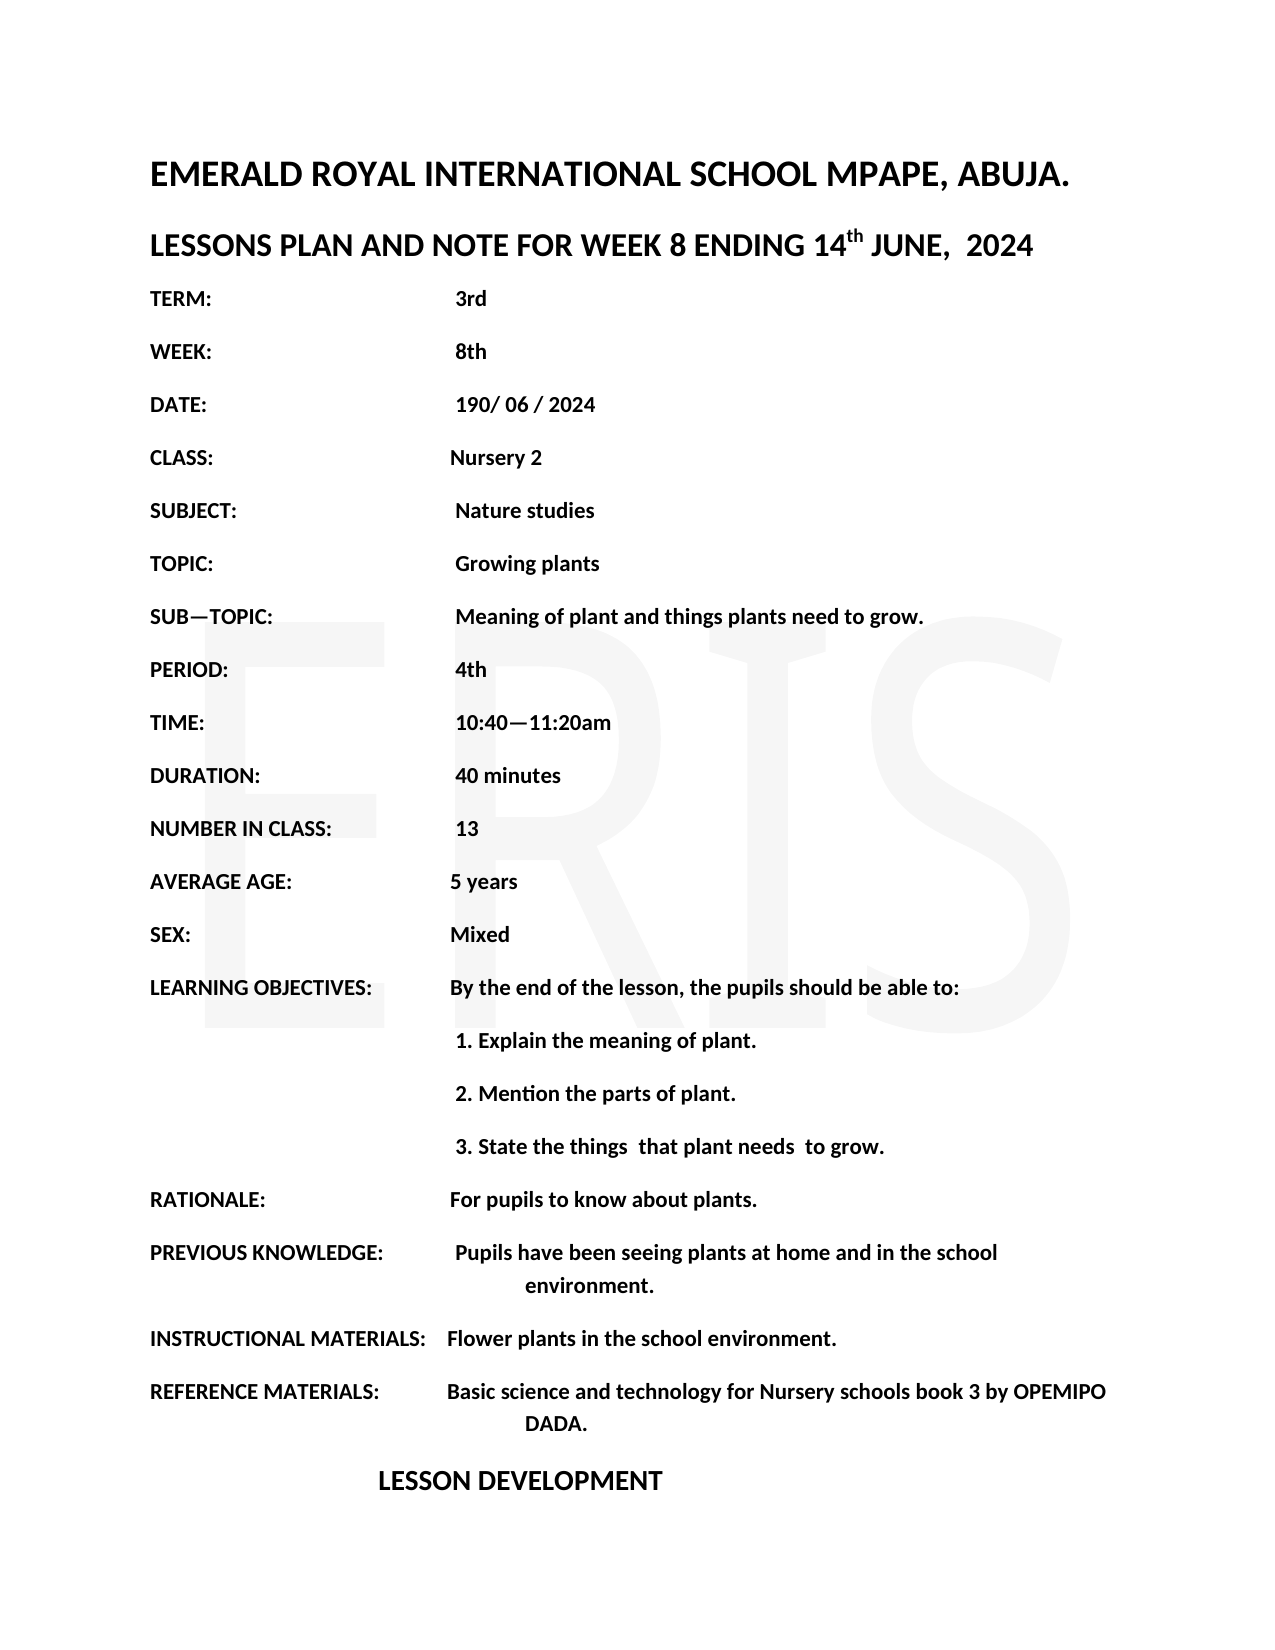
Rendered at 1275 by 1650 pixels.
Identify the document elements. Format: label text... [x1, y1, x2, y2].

text AVERAGE AGE: 5 years [150, 867, 1125, 895]
text LESSON DEVELOPMENT [150, 1462, 1125, 1498]
text PREVIOUS KNOWLEDGE: Pupils have been seeing plants at home and in the school environment. [150, 1238, 1125, 1299]
text WEEK: 8th [150, 337, 1125, 365]
text 3. State the things that plant needs to grow. [150, 1132, 1125, 1161]
text RATIONALE: For pupils to know about plants. [150, 1186, 1125, 1213]
text SUB—TOPIC: Meaning of plant and things plants need to grow. [150, 602, 1125, 630]
text TERM: 3rd [150, 284, 1125, 312]
text INSTRUCTIONAL MATERIALS: Flower plants in the school environment. [150, 1324, 1125, 1352]
text PERIOD: 4th [150, 655, 1125, 683]
text EMERALD ROYAL INTERNATIONAL SCHOOL MPAPE, ABUJA. [150, 150, 1125, 196]
text TOPIC: Growing plants [150, 549, 1125, 577]
text SUBJECT: Nature studies [150, 496, 1125, 524]
text LEARNING OBJECTIVES: By the end of the lesson, the pupils should be able to: [150, 973, 1125, 1001]
text CLASS: Nursery 2 [150, 443, 1125, 471]
text 2. Mention the parts of plant. [150, 1079, 1125, 1107]
text DATE: 190/ 06 / 2024 [150, 390, 1125, 418]
text DURATION: 40 minutes [150, 761, 1125, 789]
text REFERENCE MATERIALS: Basic science and technology for Nursery schools book 3 by OPEMIPO DADA. [150, 1377, 1125, 1437]
text LESSONS PLAN AND NOTE FOR WEEK 8 ENDING 14th JUNE, 2024 [150, 223, 1125, 264]
text 1. Explain the meaning of plant. [150, 1026, 1125, 1054]
text NUMBER IN CLASS: 13 [150, 814, 1125, 842]
text SEX: Mixed [150, 920, 1125, 948]
text TIME: 10:40—11:20am [150, 708, 1125, 736]
